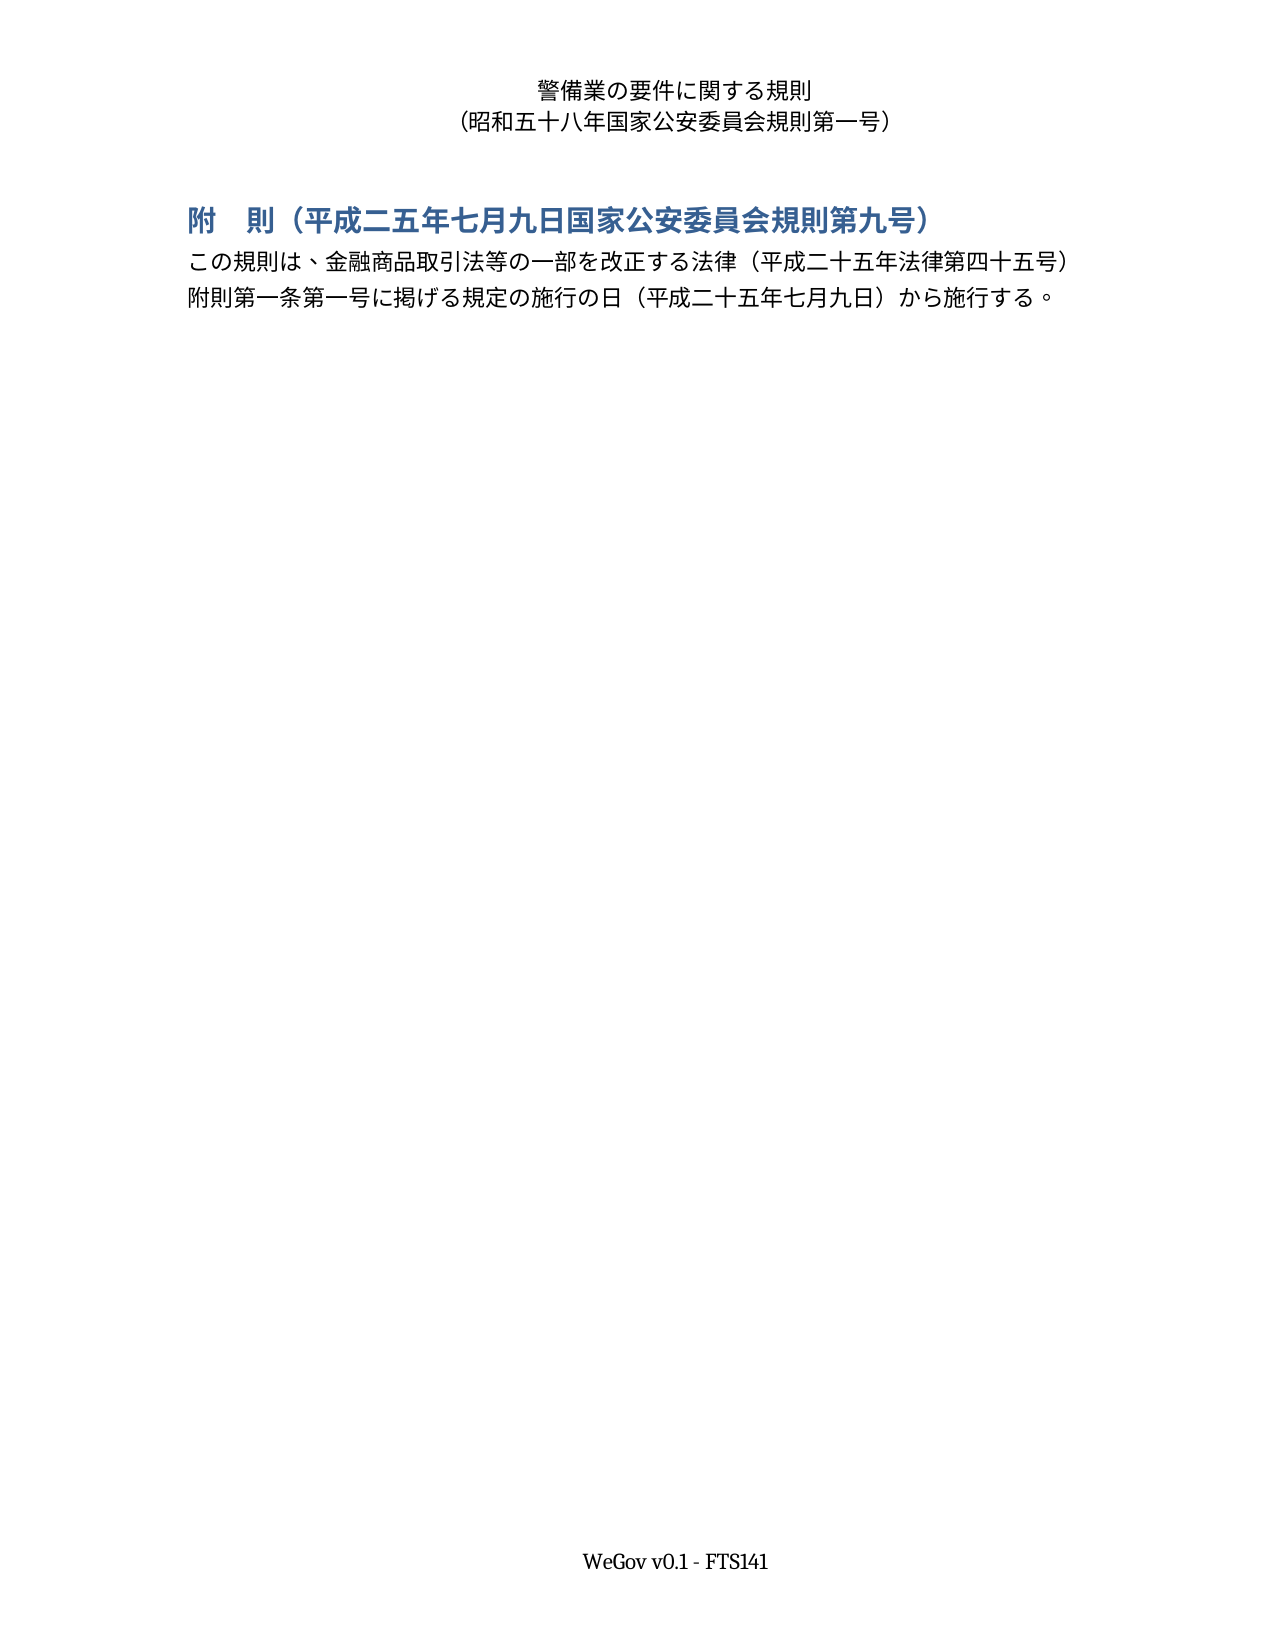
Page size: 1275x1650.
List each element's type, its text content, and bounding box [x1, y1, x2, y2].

subtitle 附 則（平成二五年七月九日国家公安委員会規則第九号） [187, 200, 1087, 240]
text この規則は、金融商品取引法等の一部を改正する法律（平成二十五年法律第四十五号）附則第一条第一号に掲げる規定の施行の日（平成二十五年七月九日）から施行する。 [187, 246, 1087, 313]
